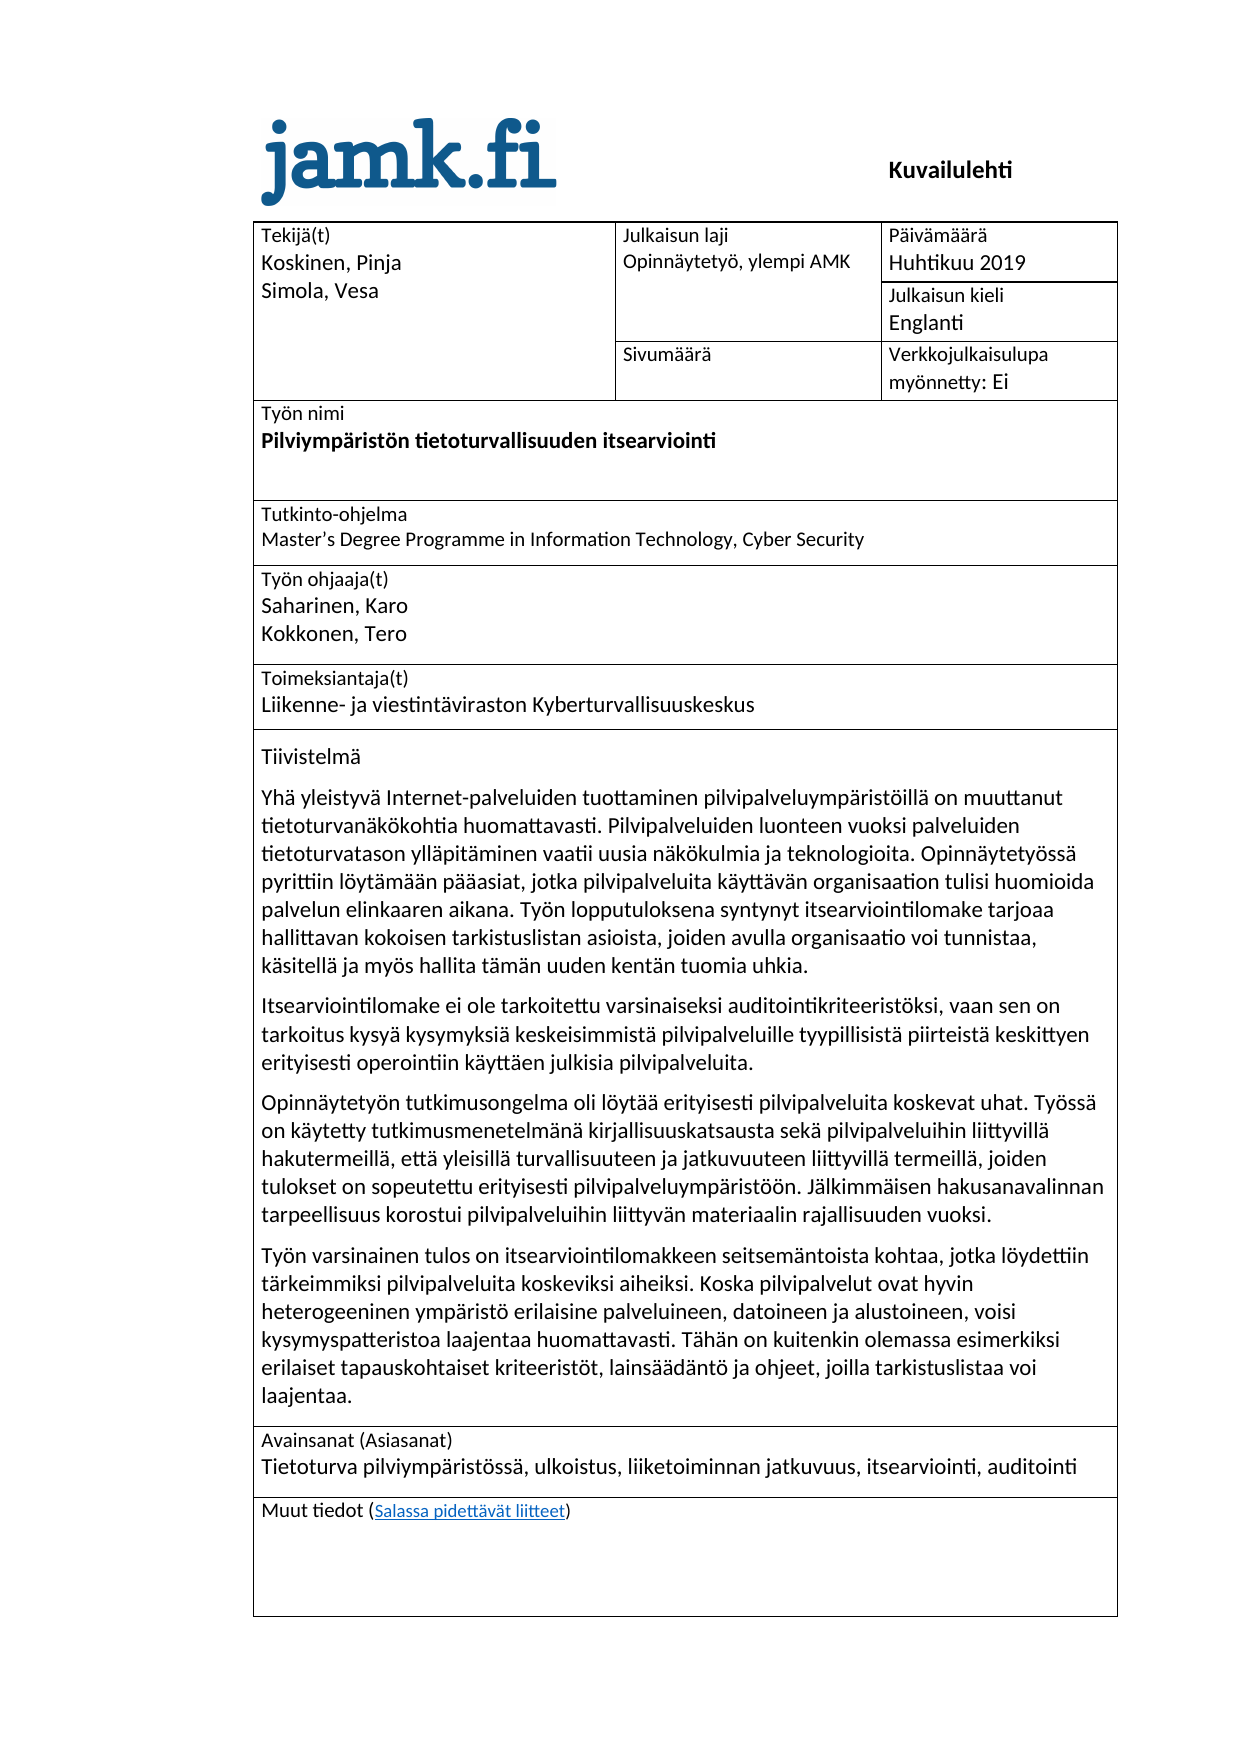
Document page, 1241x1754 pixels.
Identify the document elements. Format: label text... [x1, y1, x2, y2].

table_cell Tekijä(t) Koskinen, Pinja Simola, Vesa [254, 223, 615, 399]
table_cell Avainsanat (Asiasanat) Tietoturva pilviympäristössä, ulkoistus, liiketoiminnan jatkuvuus, itsearviointi, auditointi [254, 1427, 1117, 1497]
table_header [254, 118, 881, 221]
table_cell Päivämäärä Huhtikuu 2019 [882, 223, 1117, 281]
table_cell Työn nimi Pilviympäristön tietoturvallisuuden itsearviointi [254, 401, 1117, 500]
table_header Kuvailulehti [881, 118, 1118, 221]
picture [261, 118, 557, 206]
table_cell Tutkinto-ohjelma Master’s Degree Programme in Information Technology, Cyber Security [254, 501, 1117, 565]
table_cell Tiivistelmä Yhä yleistyvä Internet-palveluiden tuottaminen pilvipalveluympäristöillä on muuttanut tietoturvanäkökohtia huomattavasti. Pilvipalveluiden luonteen vuoksi palveluiden tietoturvatason ylläpitäminen vaatii uusia näkökulmia ja teknologioita. Opinnäytetyössä pyrittiin löytämään pääasiat, jotka pilvipalveluita käyttävän organisaation tulisi huomioida palvelun elinkaaren aikana. Työn lopputuloksena syntynyt itsearviointilomake tarjoaa hallittavan kokoisen tarkistuslistan asioista, joiden avulla organisaatio voi tunnistaa, käsitellä ja myös hallita tämän uuden kentän tuomia uhkia. Itsearviointilomake ei ole tarkoitettu varsinaiseksi auditointikriteeristöksi, vaan sen on tarkoitus kysyä kysymyksiä keskeisimmistä pilvipalveluille tyypillisistä piirteistä keskittyen erityisesti operointiin käyttäen julkisia pilvipalveluita. Opinnäytetyön tutkimusongelma oli löytää erityisesti pilvipalveluita koskevat uhat. Työssä on käytetty tutkimusmenetelmänä kirjallisuuskatsausta sekä pilvipalveluihin liittyvillä hakutermeillä, että yleisillä turvallisuuteen ja jatkuvuuteen liittyvillä termeillä, joiden tulokset on sopeutettu erityisesti pilvipalveluympäristöön. Jälkimmäisen hakusanavalinnan tarpeellisuus korostui pilvipalveluihin liittyvän materiaalin rajallisuuden vuoksi. Työn varsinainen tulos on itsearviointilomakkeen seitsemäntoista kohtaa, jotka löydettiin tärkeimmiksi pilvipalveluita koskeviksi aiheiksi. Koska pilvipalvelut ovat hyvin heterogeeninen ympäristö erilaisine palveluineen, datoineen ja alustoineen, voisi kysymyspatteristoa laajentaa huomattavasti. Tähän on kuitenkin olemassa esimerkiksi erilaiset tapauskohtaiset kriteeristöt, lainsäädäntö ja ohjeet, joilla tarkistuslistaa voi laajentaa. [254, 730, 1117, 1426]
table_cell Muut tiedot (Salassa pidettävät liitteet) [254, 1498, 1117, 1616]
table_cell Sivumäärä [616, 342, 881, 399]
table_cell Julkaisun laji Opinnäytetyö, ylempi AMK [616, 223, 881, 341]
table_cell Verkkojulkaisulupa myönnetty: Ei [882, 342, 1117, 399]
table_cell Toimeksiantaja(t) Liikenne- ja viestintäviraston Kyberturvallisuuskeskus [254, 665, 1117, 729]
table_cell Työn ohjaaja(t) Saharinen, Karo Kokkonen, Tero [254, 566, 1117, 664]
table_cell Julkaisun kieli Englanti [882, 283, 1117, 341]
